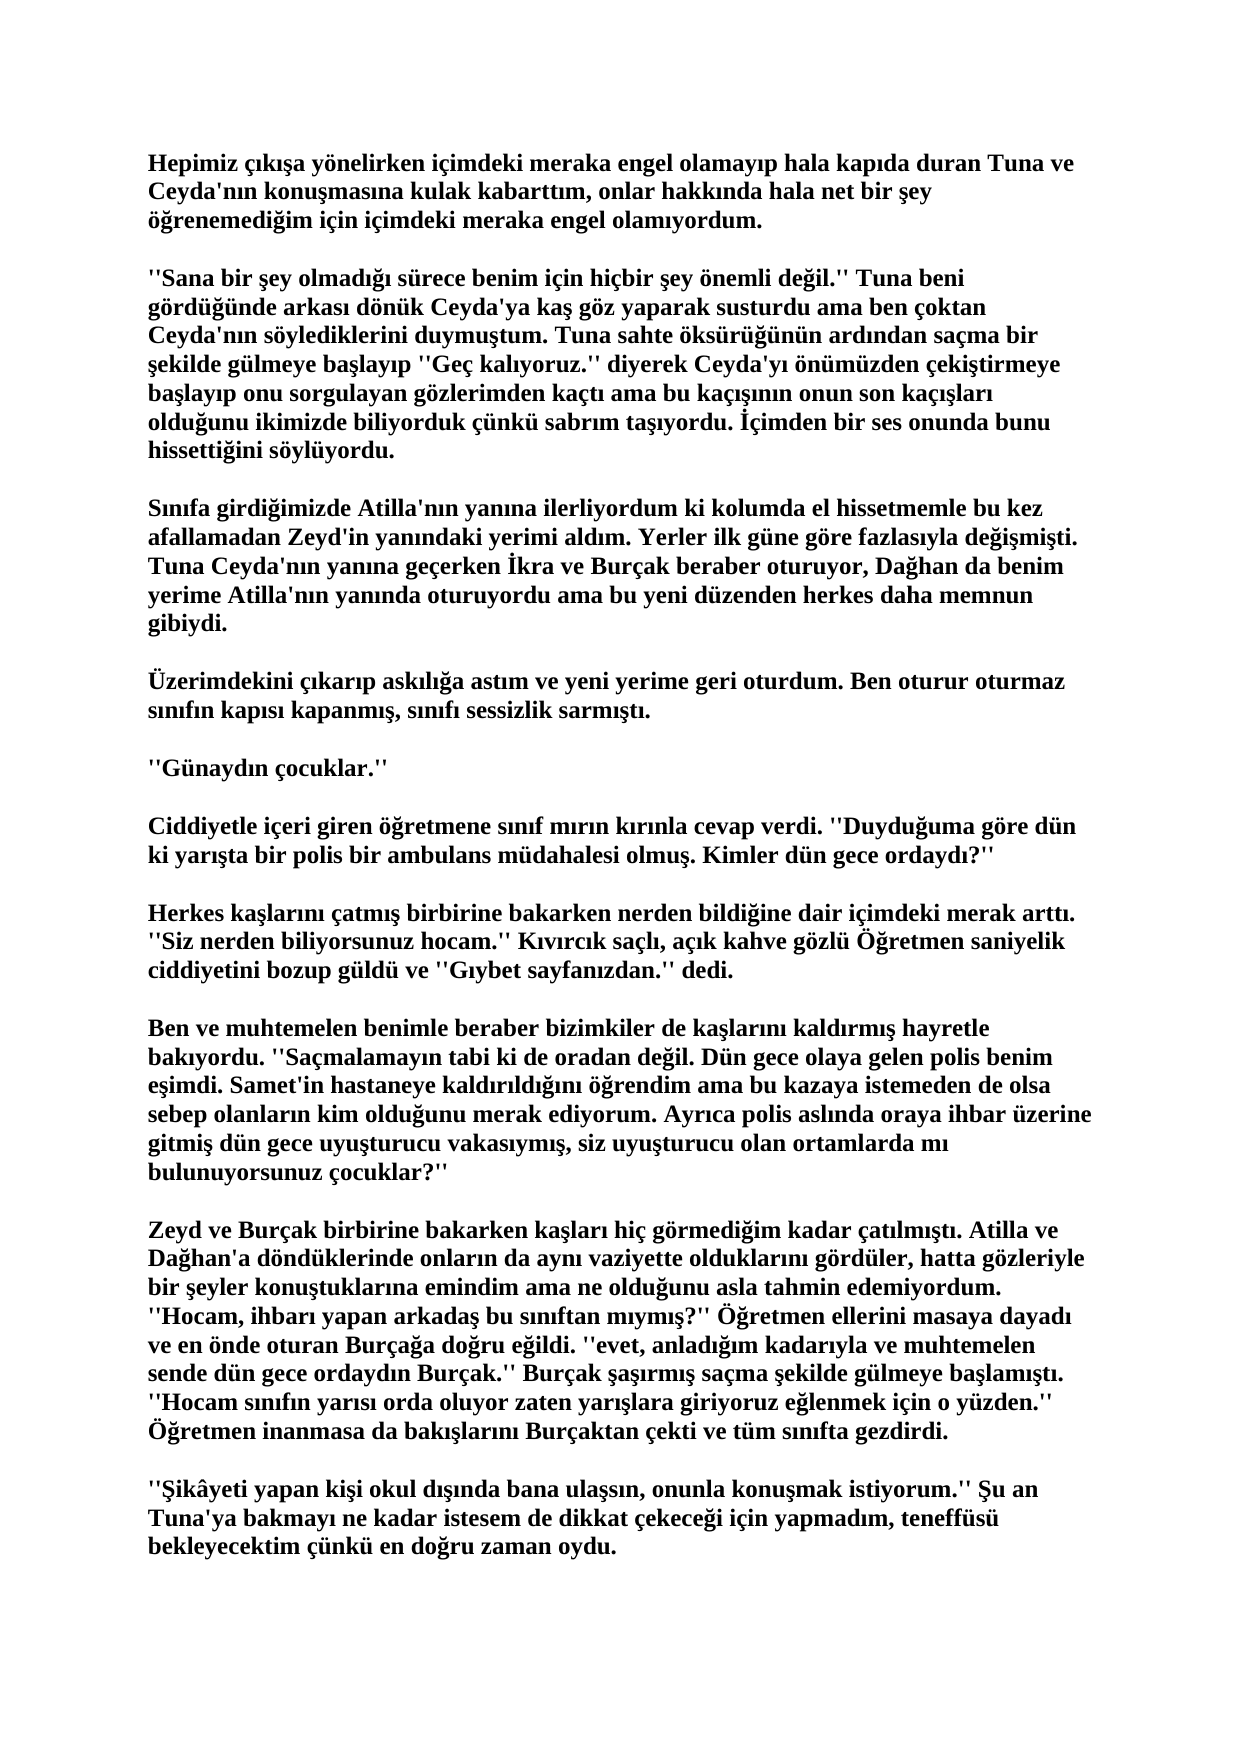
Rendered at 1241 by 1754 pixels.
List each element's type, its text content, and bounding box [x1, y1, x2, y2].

text Hepimiz çıkışa yönelirken içimdeki meraka engel olamayıp hala kapıda duran Tuna ve Ceyda'nın konuşmasına kulak kabarttım, onlar hakkında hala net bir şey öğrenemediğim için içimdeki meraka engel olamıyordum. [148, 148, 1093, 234]
text Üzerimdekini çıkarıp askılığa astım ve yeni yerime geri oturdum. Ben oturur oturmaz sınıfın kapısı kapanmış, sınıfı sessizlik sarmıştı. [148, 666, 1093, 724]
text Ben ve muhtemelen benimle beraber bizimkiler de kaşlarını kaldırmış hayretle bakıyordu. ''Saçmalamayın tabi ki de oradan değil. Dün gece olaya gelen polis benim eşimdi. Samet'in hastaneye kaldırıldığını öğrendim ama bu kazaya istemeden de olsa sebep olanların kim olduğunu merak ediyorum. Ayrıca polis aslında oraya ihbar üzerine gitmiş dün gece uyuşturucu vakasıymış, siz uyuşturucu olan ortamlarda mı bulunuyorsunuz çocuklar?'' [148, 1013, 1093, 1186]
text ''Günaydın çocuklar.'' [148, 753, 1093, 782]
text ''Şikâyeti yapan kişi okul dışında bana ulaşsın, onunla konuşmak istiyorum.'' Şu an Tuna'ya bakmayı ne kadar istesem de dikkat çekeceği için yapmadım, teneffüsü bekleyecektim çünkü en doğru zaman oydu. [148, 1474, 1093, 1560]
text Sınıfa girdiğimizde Atilla'nın yanına ilerliyordum ki kolumda el hissetmemle bu kez afallamadan Zeyd'in yanındaki yerimi aldım. Yerler ilk güne göre fazlasıyla değişmişti. Tuna Ceyda'nın yanına geçerken İkra ve Burçak beraber oturuyor, Dağhan da benim yerime Atilla'nın yanında oturuyordu ama bu yeni düzenden herkes daha memnun gibiydi. [148, 493, 1093, 637]
text Herkes kaşlarını çatmış birbirine bakarken nerden bildiğine dair içimdeki merak arttı. ''Siz nerden biliyorsunuz hocam.'' Kıvırcık saçlı, açık kahve gözlü Öğretmen saniyelik ciddiyetini bozup güldü ve ''Gıybet sayfanızdan.'' dedi. [148, 898, 1093, 984]
text Zeyd ve Burçak birbirine bakarken kaşları hiç görmediğim kadar çatılmıştı. Atilla ve Dağhan'a döndüklerinde onların da aynı vaziyette olduklarını gördüler, hatta gözleriyle bir şeyler konuştuklarına emindim ama ne olduğunu asla tahmin edemiyordum. ''Hocam, ihbarı yapan arkadaş bu sınıftan mıymış?'' Öğretmen ellerini masaya dayadı ve en önde oturan Burçağa doğru eğildi. ''evet, anladığım kadarıyla ve muhtemelen sende dün gece ordaydın Burçak.'' Burçak şaşırmış saçma şekilde gülmeye başlamıştı. ''Hocam sınıfın yarısı orda oluyor zaten yarışlara giriyoruz eğlenmek için o yüzden.'' Öğretmen inanmasa da bakışlarını Burçaktan çekti ve tüm sınıfta gezdirdi. [148, 1215, 1093, 1445]
text ''Sana bir şey olmadığı sürece benim için hiçbir şey önemli değil.'' Tuna beni gördüğünde arkası dönük Ceyda'ya kaş göz yaparak susturdu ama ben çoktan Ceyda'nın söylediklerini duymuştum. Tuna sahte öksürüğünün ardından saçma bir şekilde gülmeye başlayıp ''Geç kalıyoruz.'' diyerek Ceyda'yı önümüzden çekiştirmeye başlayıp onu sorgulayan gözlerimden kaçtı ama bu kaçışının onun son kaçışları olduğunu ikimizde biliyorduk çünkü sabrım taşıyordu. İçimden bir ses onunda bunu hissettiğini söylüyordu. [148, 263, 1093, 464]
text Ciddiyetle içeri giren öğretmene sınıf mırın kırınla cevap verdi. ''Duyduğuma göre dün ki yarışta bir polis bir ambulans müdahalesi olmuş. Kimler dün gece ordaydı?'' [148, 811, 1093, 868]
